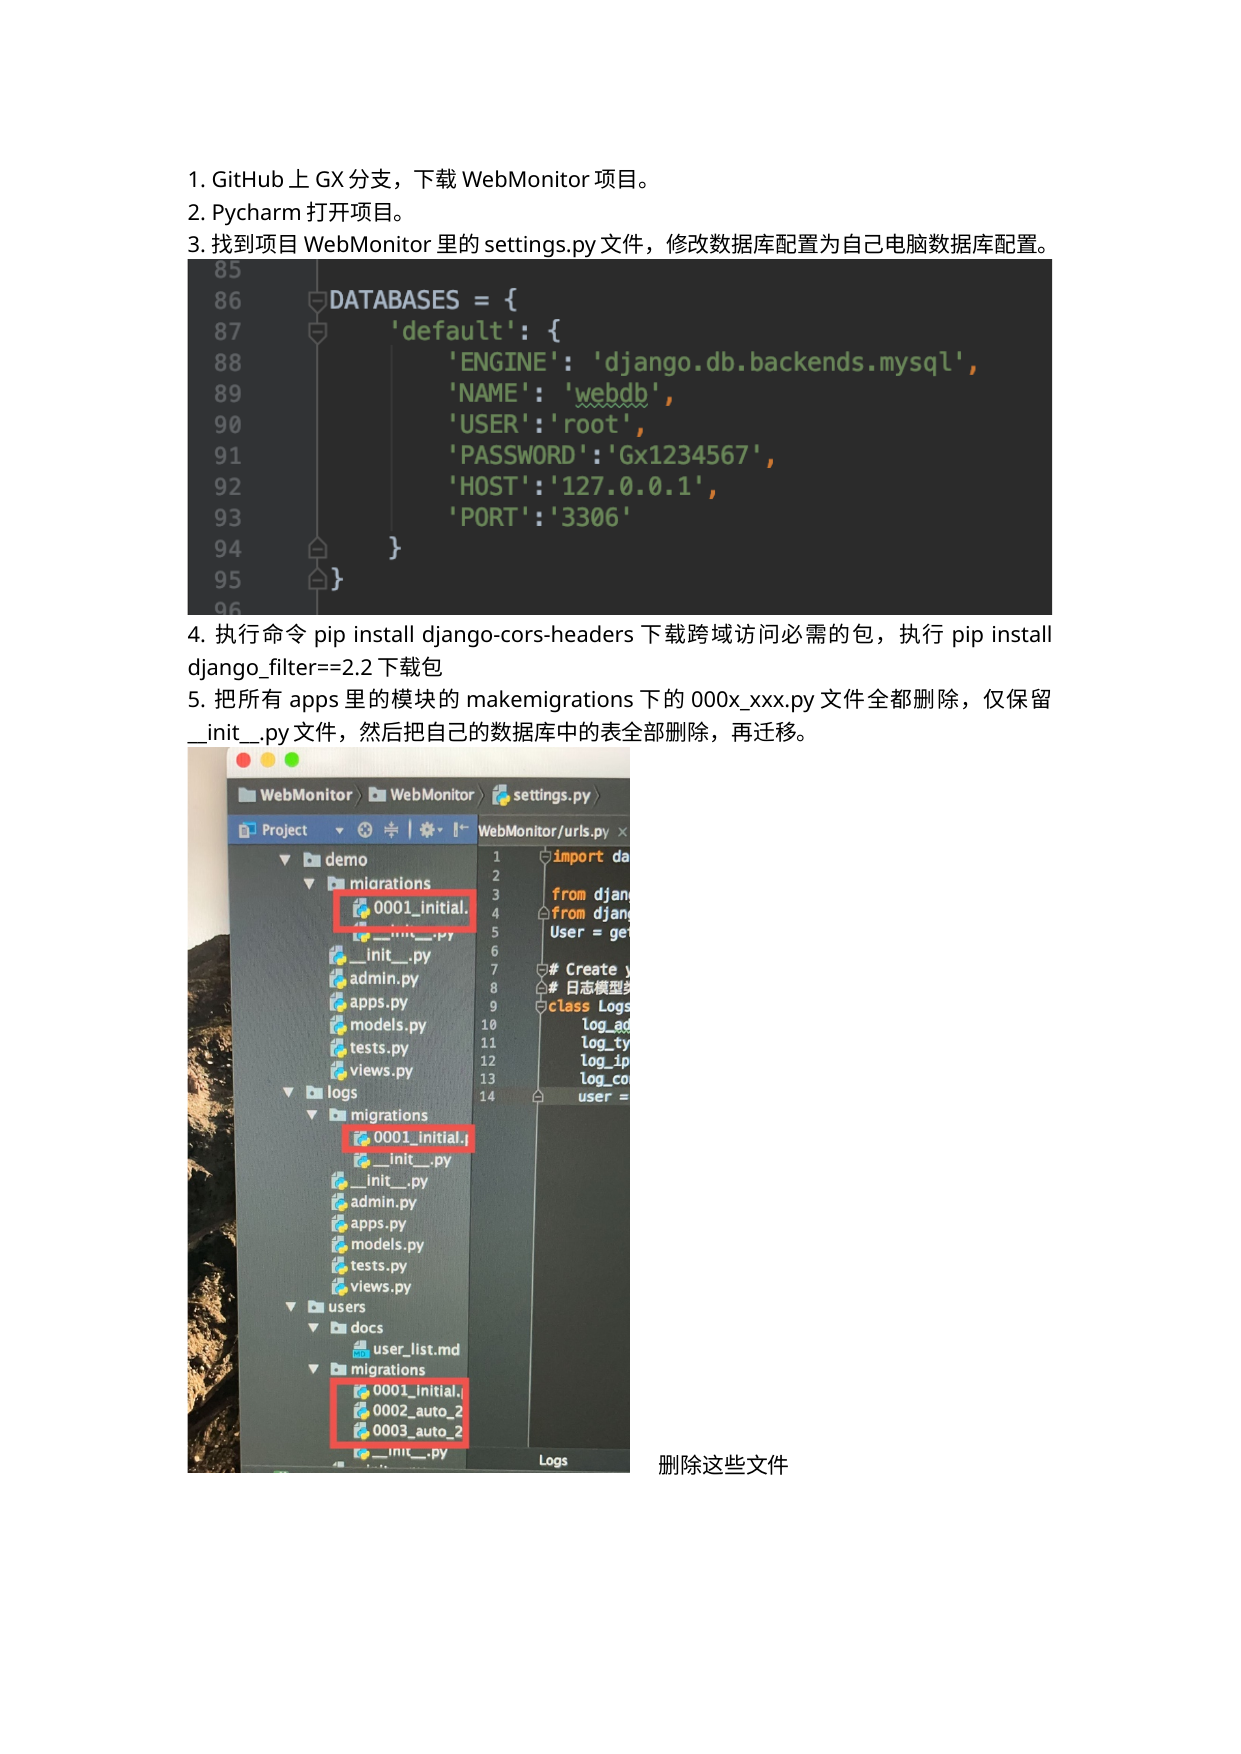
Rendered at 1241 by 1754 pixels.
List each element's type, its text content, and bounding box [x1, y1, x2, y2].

text 3. 找到项目WebMonitor里的settings.py文件，修改数据库配置为自己电脑数据库配置。 [187, 227, 1053, 259]
text 2. Pycharm打开项目。 [187, 194, 1053, 227]
picture [187, 747, 630, 1473]
text 4. 执行命令pip install django-cors-headers下载跨域访问必需的包，执行pip install django_filter==2.2下载包 [187, 617, 1053, 682]
picture [187, 259, 1053, 615]
text 5. 把所有apps里的模块的makemigrations下的000x_xxx.py文件全都删除，仅保留__init__.py文件，然后把自己的数据库中的表全部删除，再迁移。 [187, 682, 1053, 747]
text 1. GitHub上GX分支，下载WebMonitor项目。 [187, 162, 1053, 194]
